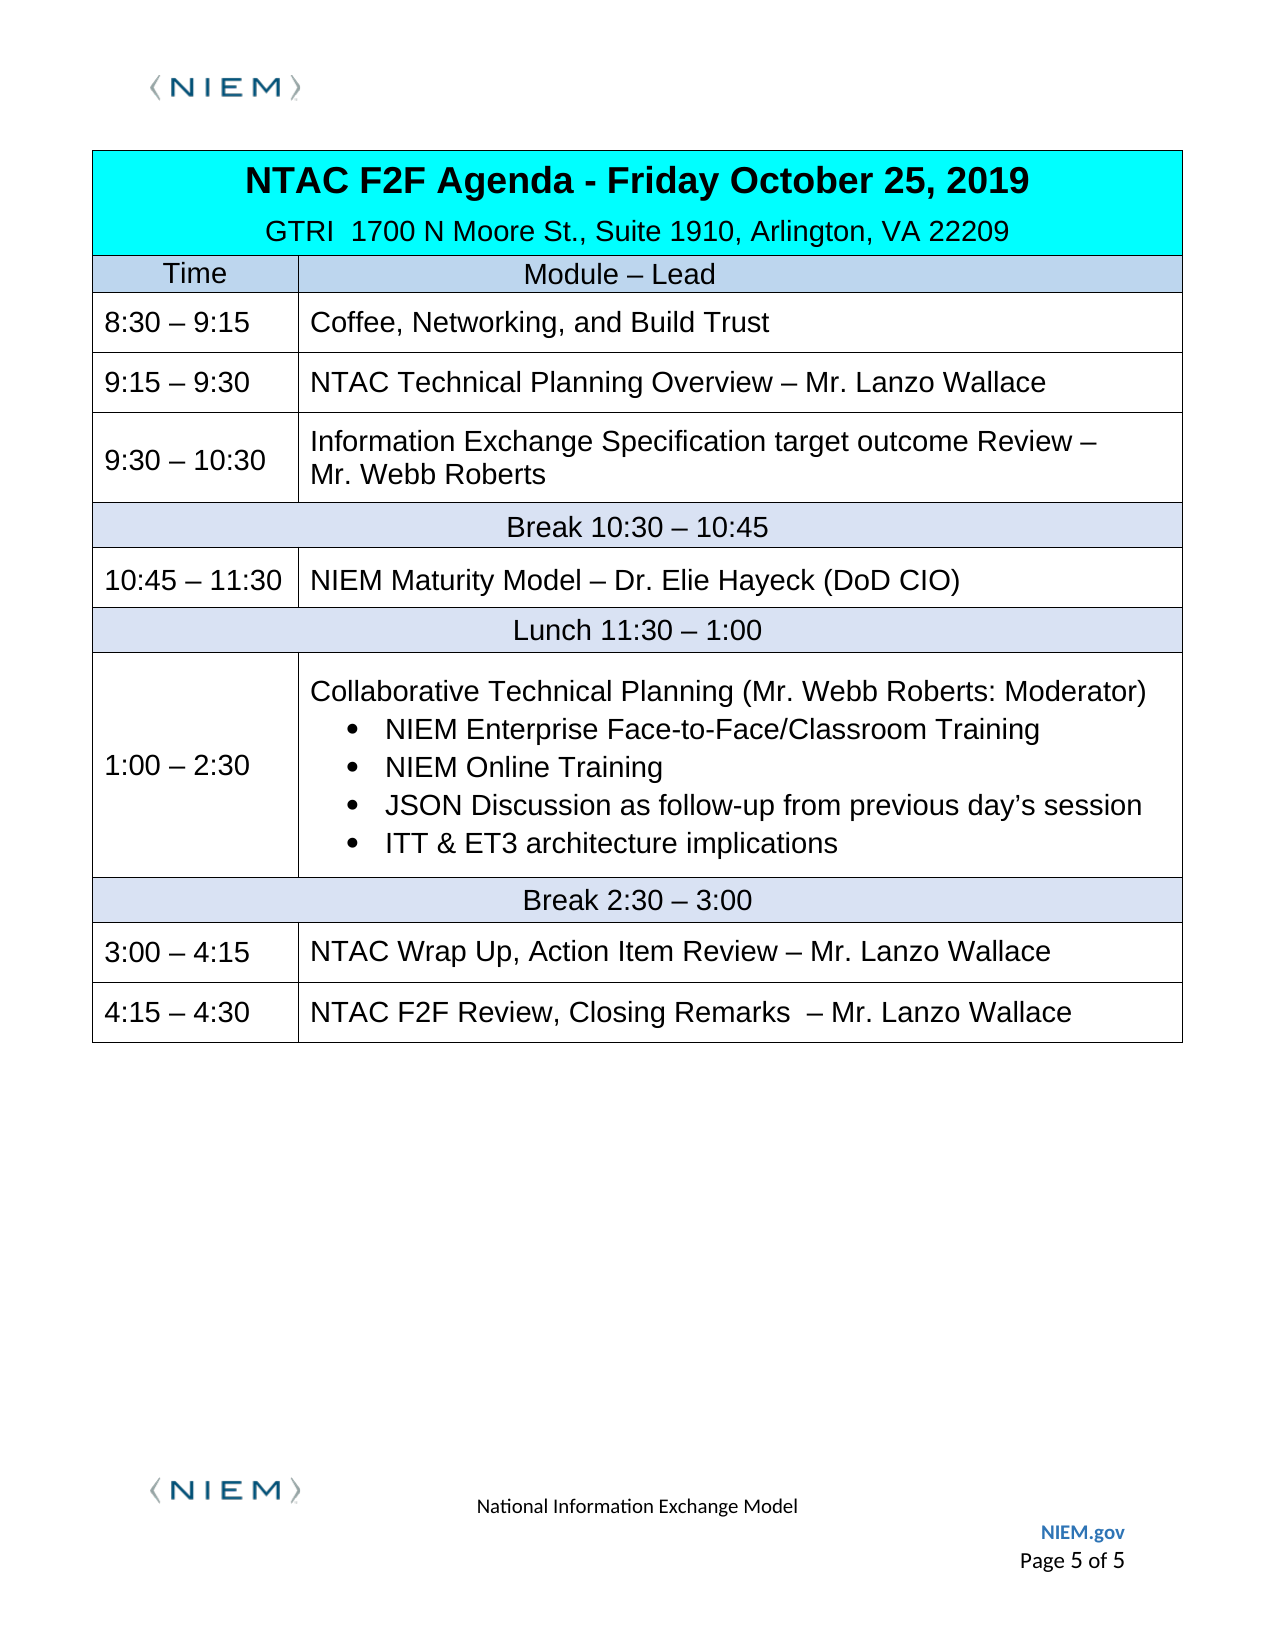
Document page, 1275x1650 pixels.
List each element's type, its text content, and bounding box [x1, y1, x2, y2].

table_cell 3:00 – 4:15 [93, 923, 298, 982]
table_cell Lunch 11:30 – 1:00 [93, 608, 1182, 652]
table_cell NTAC Technical Planning Overview – Mr. Lanzo Wallace [299, 353, 1182, 412]
table_cell 9:15 – 9:30 [93, 353, 298, 412]
table_cell 8:30 – 9:15 [93, 293, 298, 352]
table_cell Coffee, Networking, and Build Trust [299, 293, 1182, 352]
table_header NTAC F2F Agenda - Friday October 25, 2019 GTRI 1700 N Moore St., Suite 1910, Arlington, VA 22209 [93, 151, 1182, 255]
table_cell NTAC F2F Review, Closing Remarks – Mr. Lanzo Wallace [299, 983, 1182, 1042]
table_cell 4:15 – 4:30 [93, 983, 298, 1042]
picture [150, 75, 300, 111]
table_cell 1:00 – 2:30 [93, 653, 298, 877]
table_cell Break 10:30 – 10:45 [93, 503, 1182, 547]
table_cell 9:30 – 10:30 [93, 413, 298, 502]
table_cell NIEM Maturity Model – Dr. Elie Hayeck (DoD CIO) [299, 548, 1182, 607]
picture [150, 1477, 300, 1514]
table_cell 10:45 – 11:30 [93, 548, 298, 607]
table_cell NTAC Wrap Up, Action Item Review – Mr. Lanzo Wallace [299, 923, 1182, 982]
table_cell Break 2:30 – 3:00 [93, 878, 1182, 922]
table_cell Module – Lead [299, 256, 1182, 292]
table_cell Time [93, 256, 298, 292]
table_cell Collaborative Technical Planning (Mr. Webb Roberts: Moderator) NIEM Enterprise Face-to-Face/Classroom Training NIEM Online Training JSON Discussion as follow-up from previous day’s session ITT & ET3 architecture implications [299, 653, 1182, 877]
table_cell Information Exchange Specification target outcome Review – Mr. Webb Roberts [299, 413, 1182, 502]
